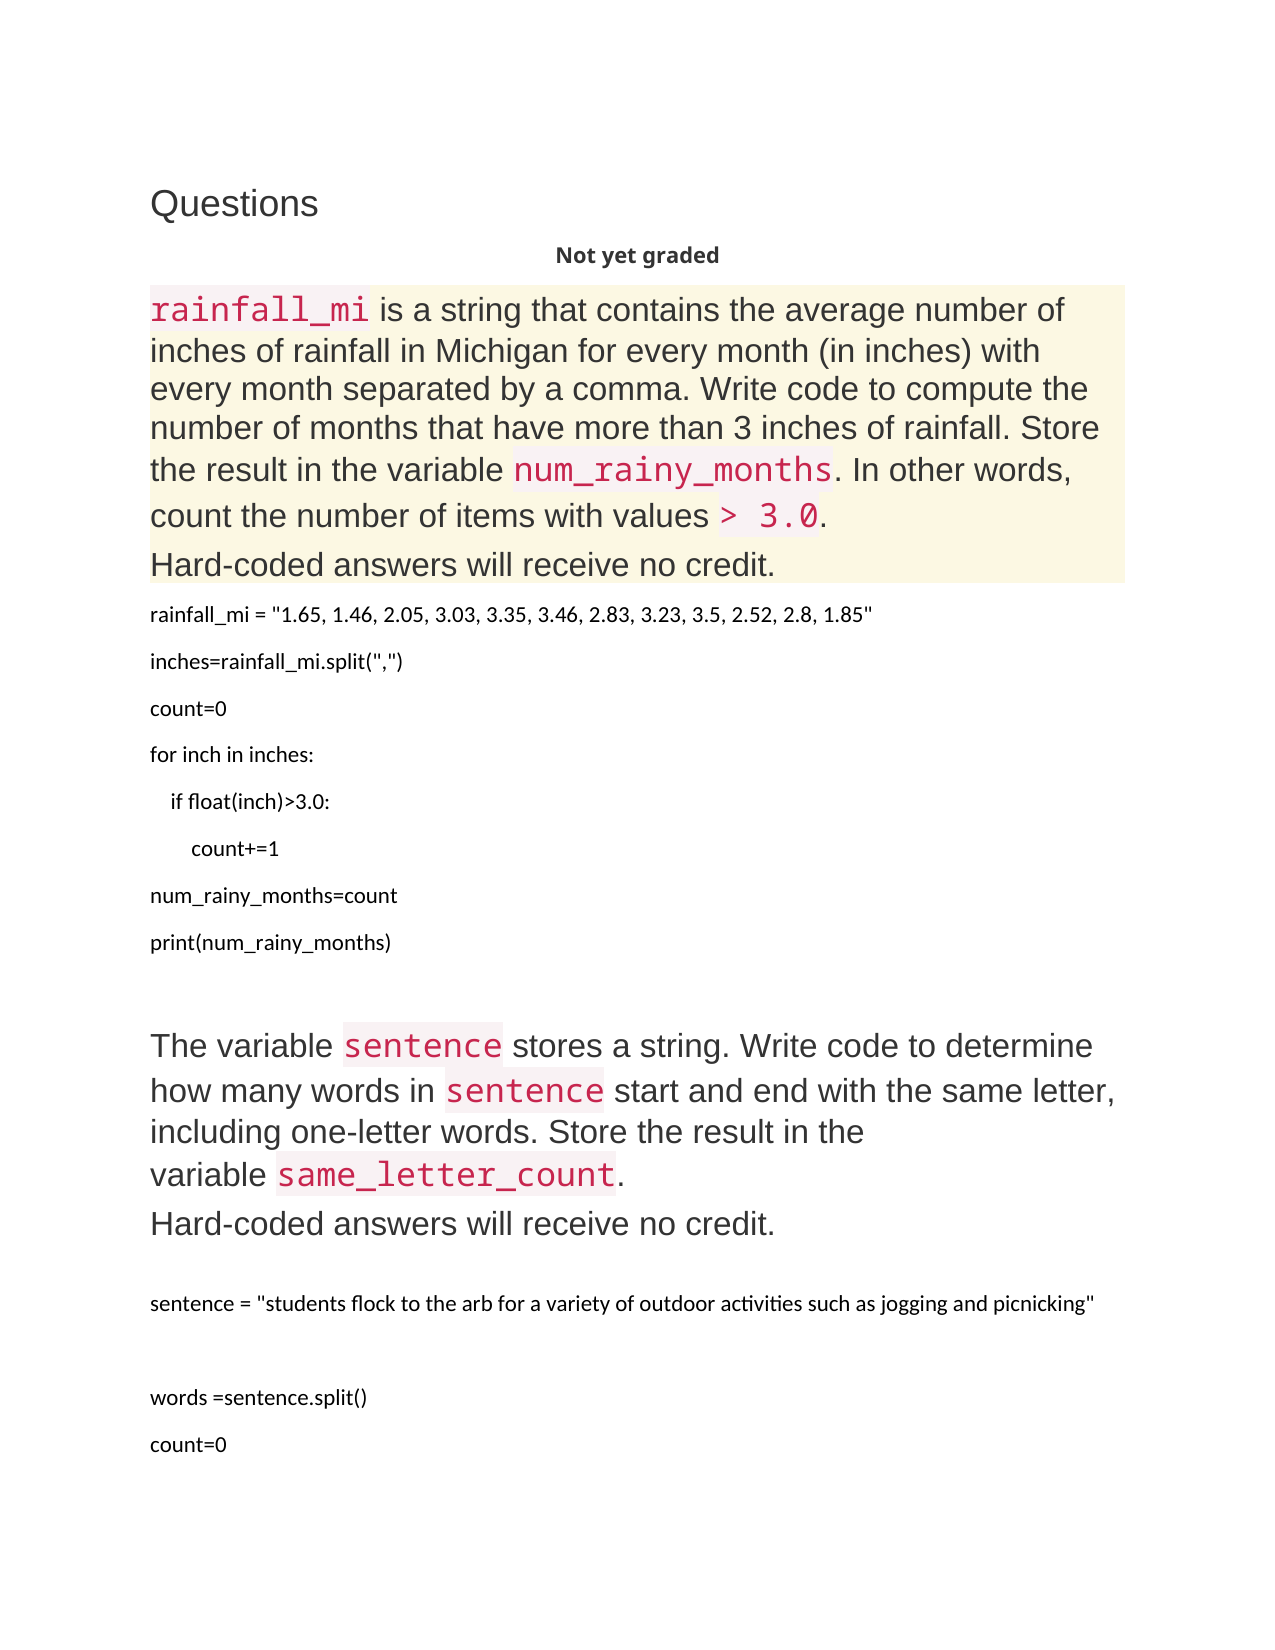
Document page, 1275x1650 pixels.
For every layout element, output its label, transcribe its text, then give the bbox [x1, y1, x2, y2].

text inches=rainfall_mi.split(",") [150, 647, 1125, 675]
text count=0 [150, 1430, 1125, 1458]
text rainfall_mi = "1.65, 1.46, 2.05, 3.03, 3.35, 3.46, 2.83, 3.23, 3.5, 2.52, 2.8, 1.85" [150, 600, 1125, 628]
text words =sentence.split() [150, 1383, 1125, 1411]
text sentence = "students flock to the arb for a variety of outdoor activities such as jogging and picnicking" [150, 1289, 1125, 1318]
text for inch in inches: [150, 741, 1125, 768]
text Hard-coded answers will receive no credit. [150, 1204, 1125, 1243]
text count=0 [150, 694, 1125, 722]
text num_rainy_months=count [150, 881, 1125, 909]
text Questions [150, 181, 1125, 224]
text count+=1 [150, 834, 1125, 862]
text if float(inch)>3.0: [150, 787, 1125, 815]
text rainfall_mi is a string that contains the average number of inches of rainfall in Michigan for every month (in inches) with every month separated by a comma. Write code to compute the number of months that have more than 3 inches of rainfall. Store the result in the variable num_rainy_months. In other words, count the number of items with values > 3.0. [150, 285, 1125, 537]
text print(num_rainy_months) [150, 928, 1125, 956]
text Not yet graded [150, 240, 1125, 270]
text The variable sentence stores a string. Write code to determine how many words in sentence start and end with the same letter, including one-letter words. Store the result in the variable same_letter_count. [150, 1022, 1125, 1196]
text Hard-coded answers will receive no credit. [150, 545, 1125, 583]
